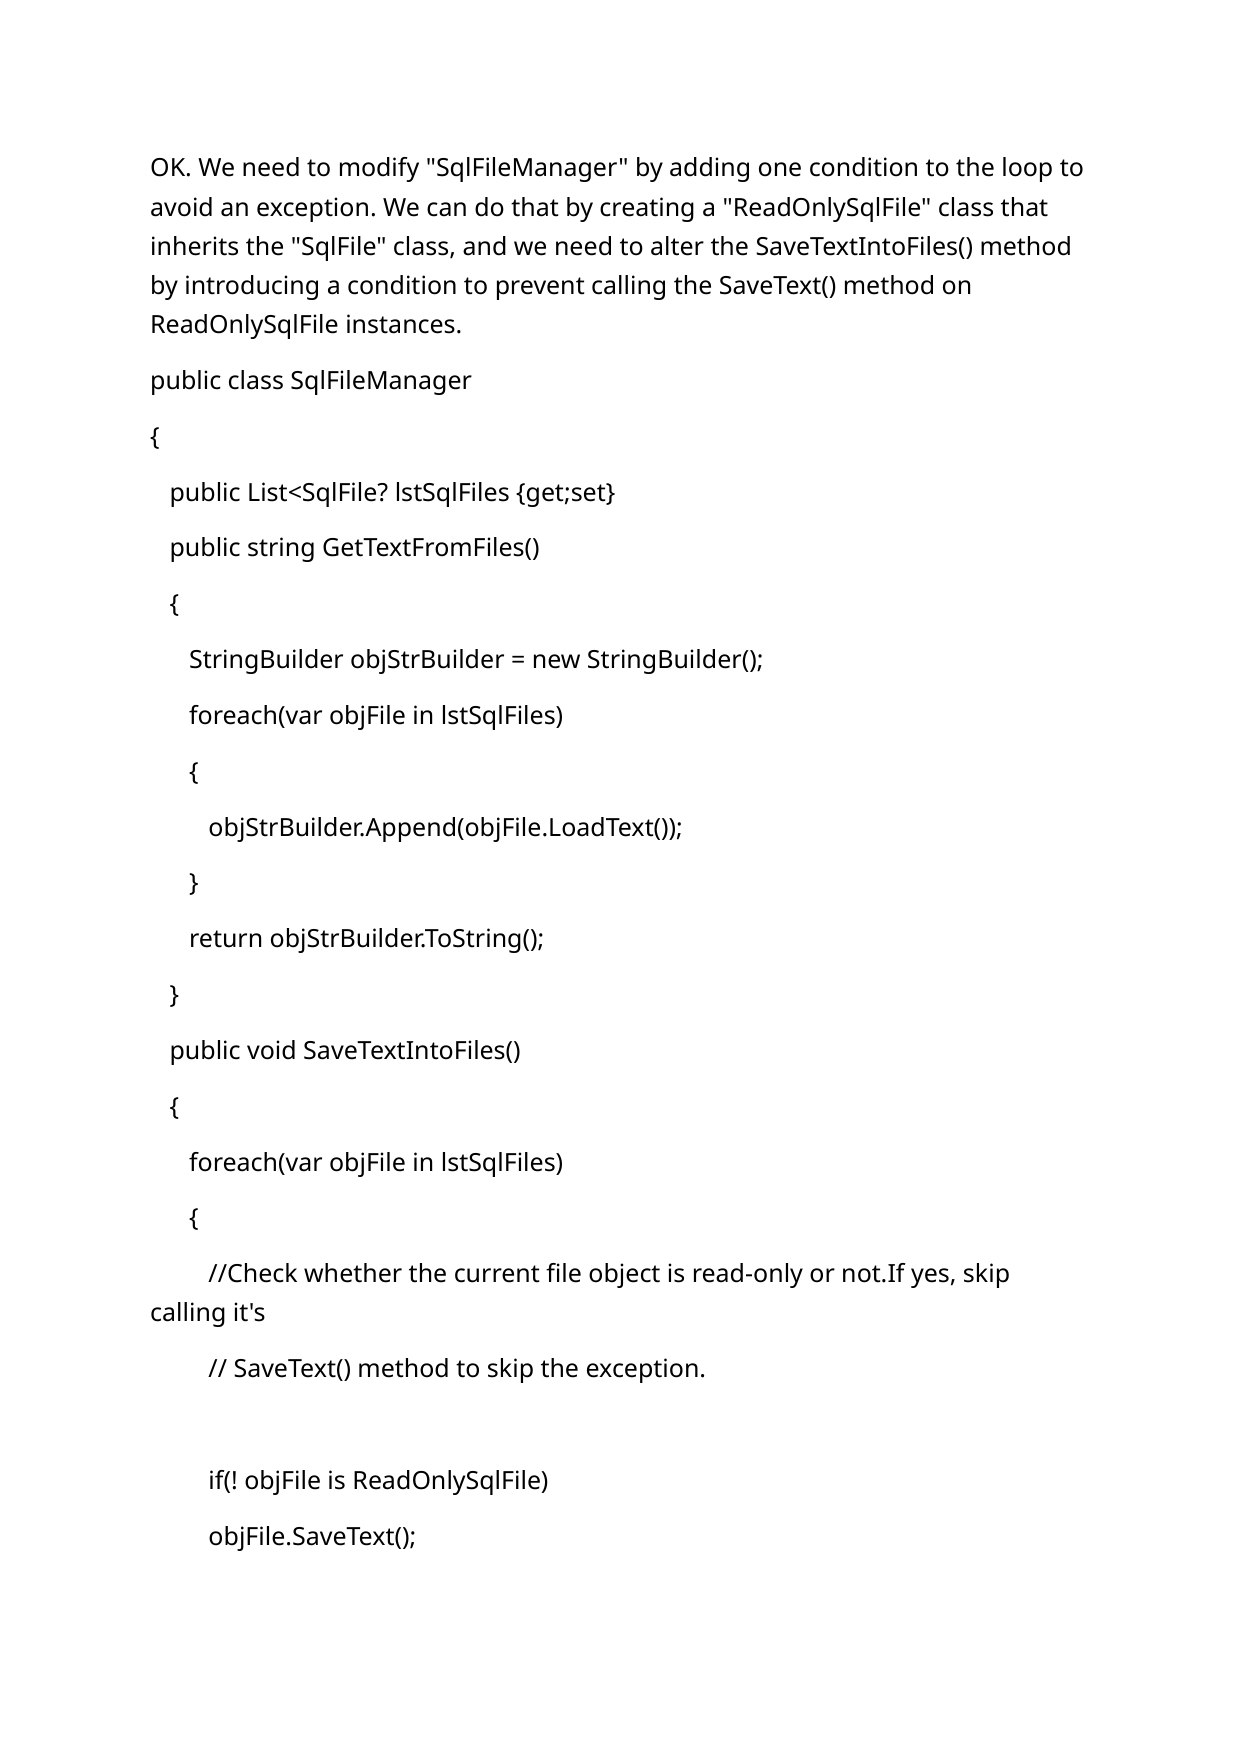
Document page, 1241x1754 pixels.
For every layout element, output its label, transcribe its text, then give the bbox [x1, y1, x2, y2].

text public List<SqlFile? lstSqlFiles {get;set} [150, 474, 1090, 508]
text return objStrBuilder.ToString(); [150, 921, 1090, 955]
text } [150, 865, 1090, 899]
text // SaveText() method to skip the exception. [150, 1351, 1090, 1385]
text public class SqlFileManager [150, 362, 1090, 397]
text objFile.SaveText(); [150, 1518, 1090, 1552]
text { [150, 1088, 1090, 1122]
text objStrBuilder.Append(objFile.LoadText()); [150, 809, 1090, 843]
text { [150, 586, 1090, 620]
text foreach(var objFile in lstSqlFiles) [150, 1144, 1090, 1178]
text //Check whether the current file object is read-only or not.If yes, skip calling it's [150, 1256, 1090, 1329]
text if(! objFile is ReadOnlySqlFile) [150, 1462, 1090, 1497]
text OK. We need to modify "SqlFileManager" by adding one condition to the loop to avoid an exception. We can do that by creating a "ReadOnlySqlFile" class that inherits the "SqlFile" class, and we need to alter the SaveTextIntoFiles() method by introducing a condition to prevent calling the SaveText() method on ReadOnlySqlFile instances. [150, 150, 1090, 341]
text { [150, 418, 1090, 452]
text { [150, 753, 1090, 787]
text { [150, 1200, 1090, 1234]
text } [150, 977, 1090, 1011]
text public void SaveTextIntoFiles() [150, 1032, 1090, 1067]
text foreach(var objFile in lstSqlFiles) [150, 697, 1090, 732]
text public string GetTextFromFiles() [150, 530, 1090, 564]
text StringBuilder objStrBuilder = new StringBuilder(); [150, 642, 1090, 676]
